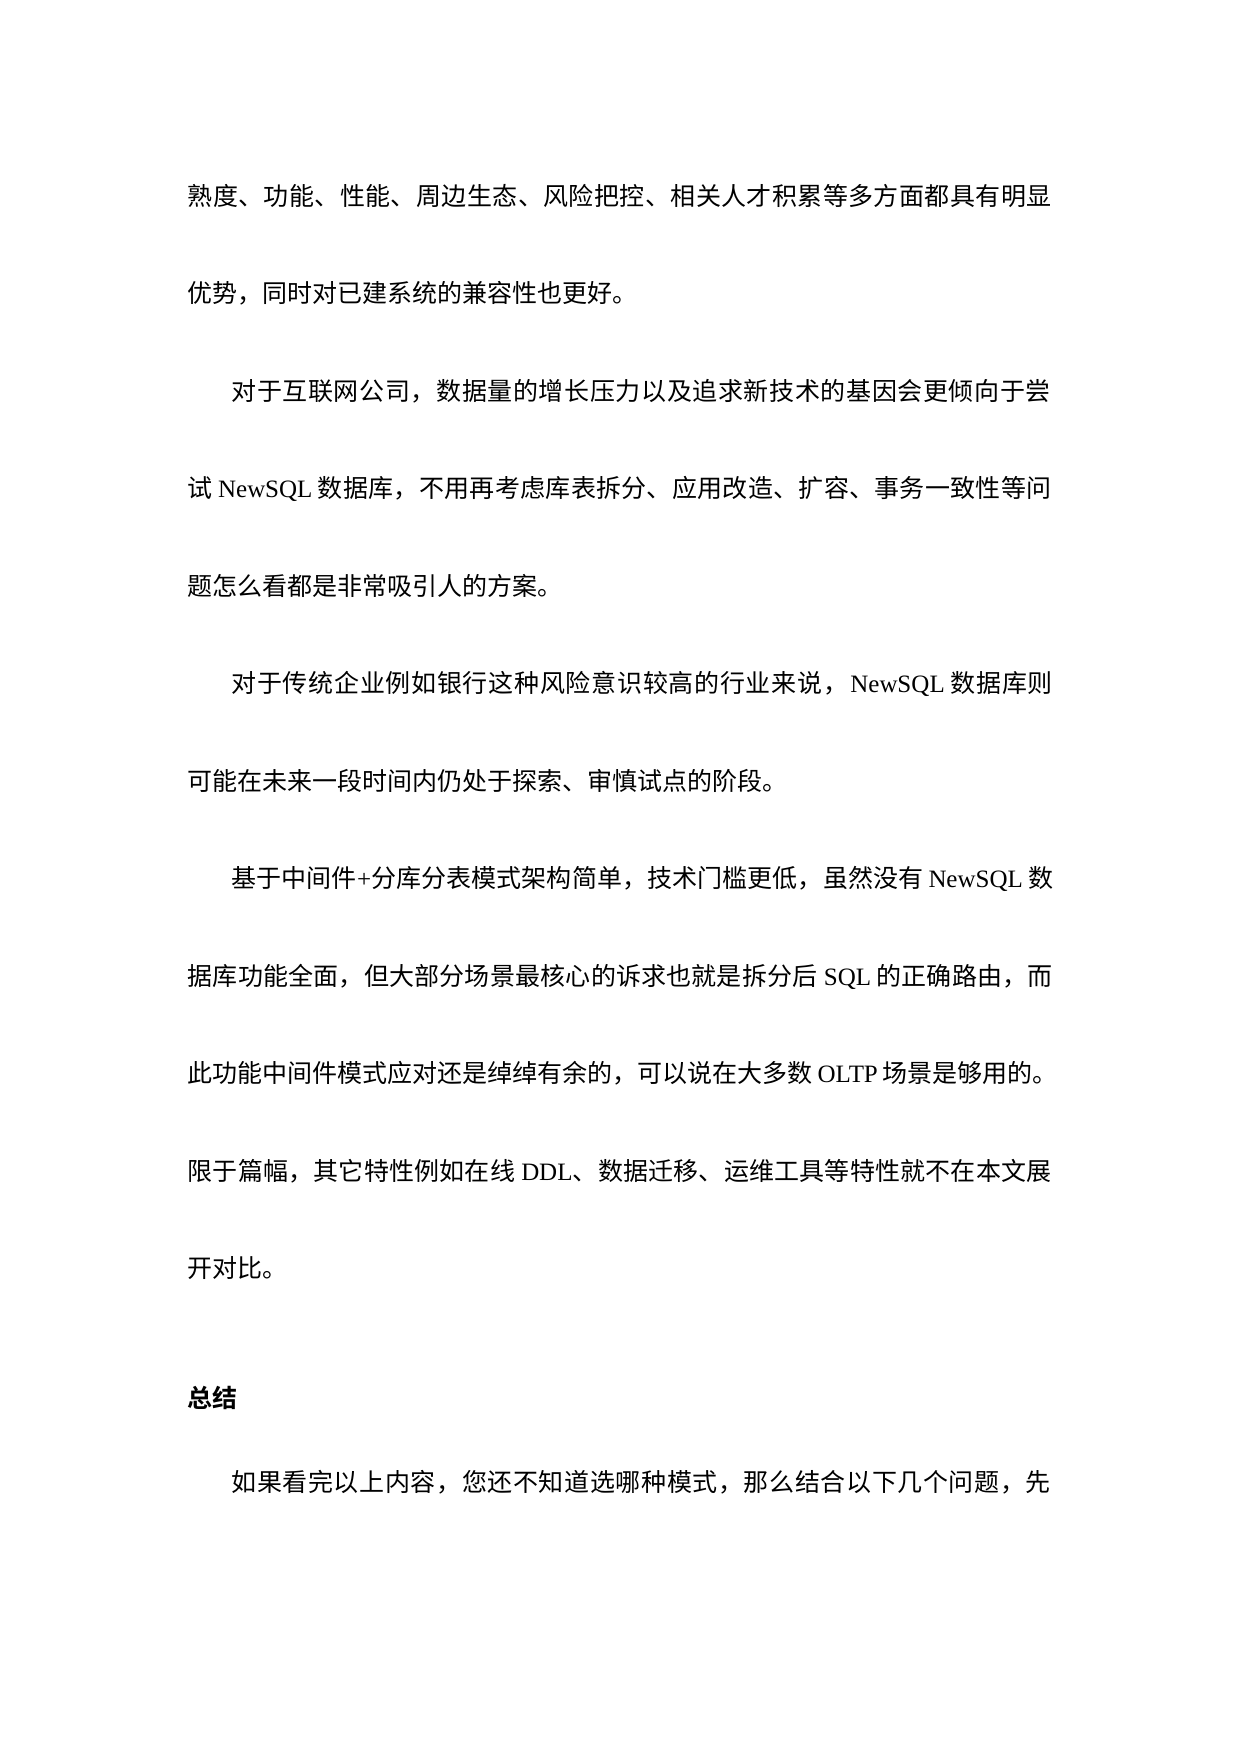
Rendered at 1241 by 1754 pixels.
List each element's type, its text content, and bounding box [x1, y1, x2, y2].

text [187, 1448, 1053, 1513]
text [187, 162, 1053, 1299]
subtitle 总结 [187, 1364, 1053, 1429]
